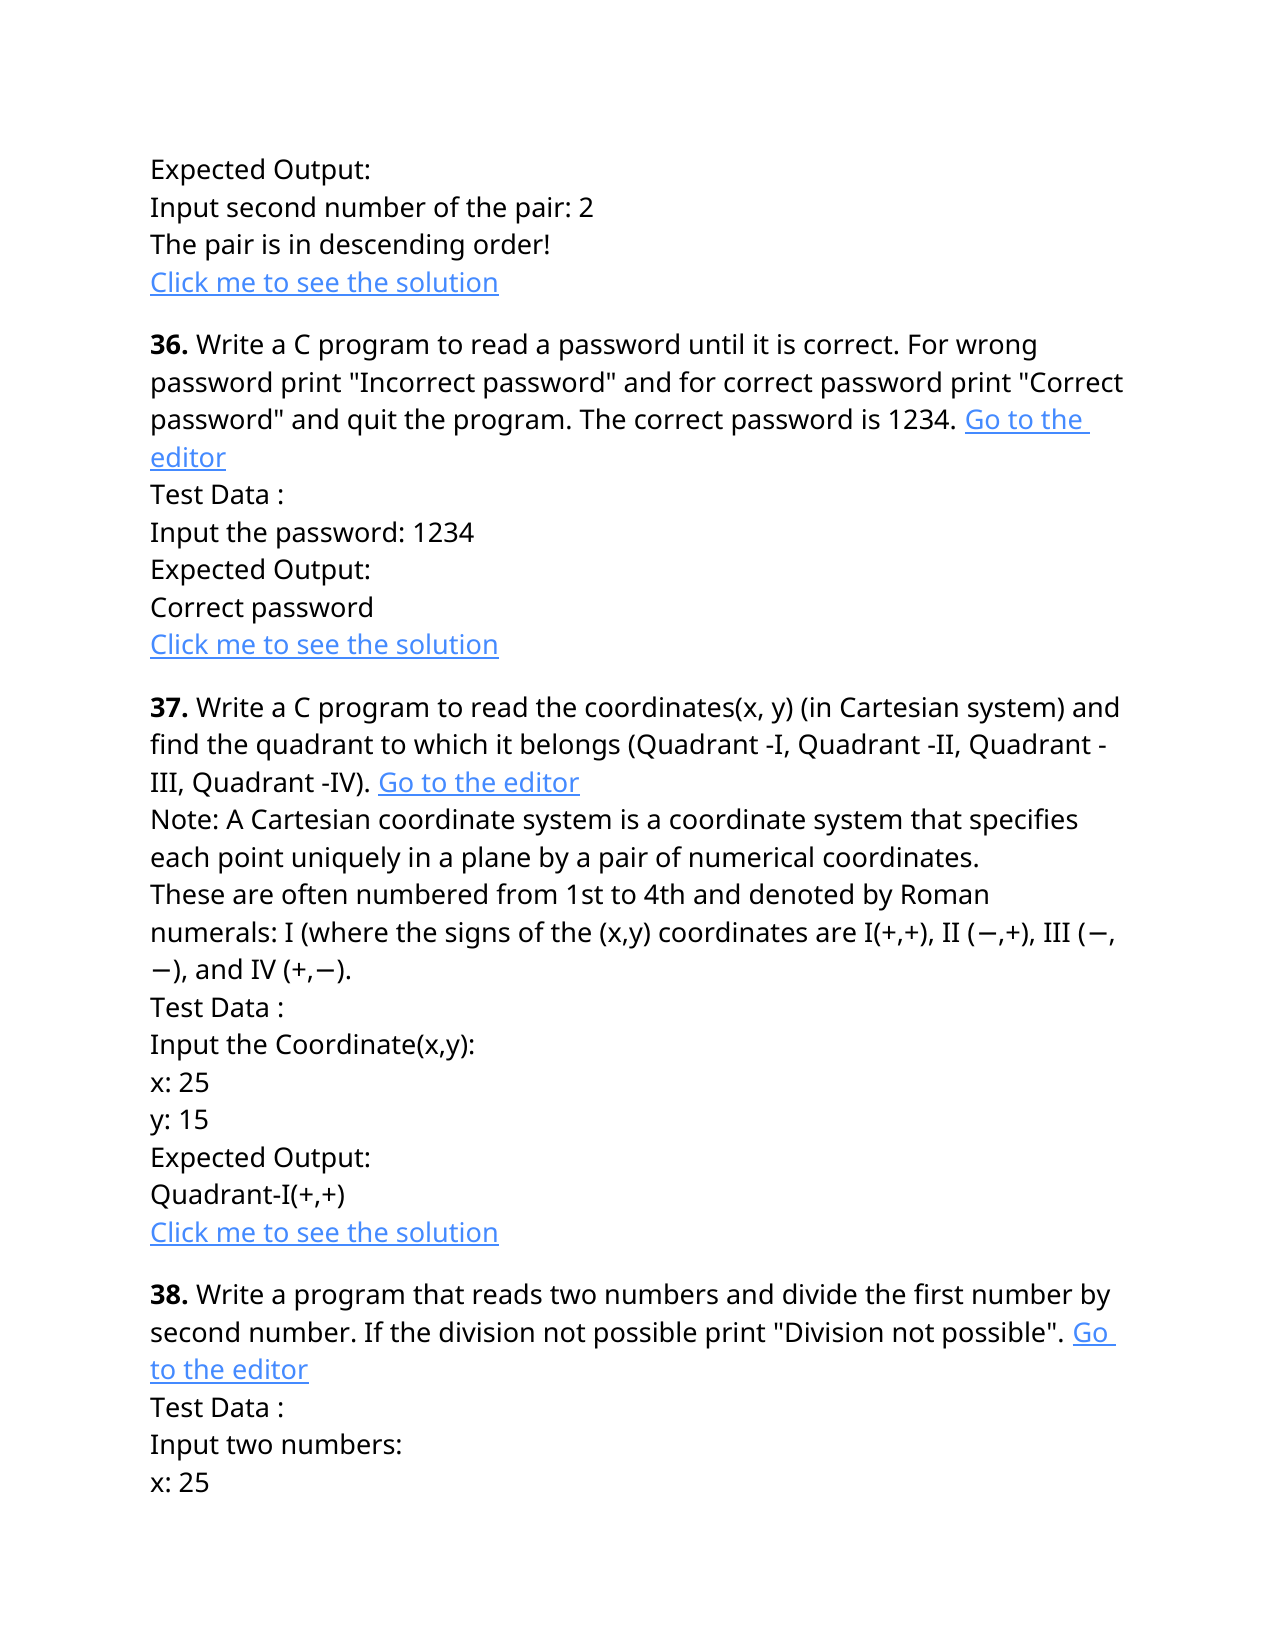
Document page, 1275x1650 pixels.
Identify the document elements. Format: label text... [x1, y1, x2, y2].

text 36. Write a C program to read a password until it is correct. For wrong password print "Incorrect password" and for correct password print "Correct password" and quit the program. The correct password is 1234. Go to the editor Test Data : Input the password: 1234 Expected Output: Correct password Click me to see the solution [150, 325, 1125, 662]
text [150, 1275, 1125, 1500]
text 37. Write a C program to read the coordinates(x, y) (in Cartesian system) and find the quadrant to which it belongs (Quadrant -I, Quadrant -II, Quadrant -III, Quadrant -IV). Go to the editor Note: A Cartesian coordinate system is a coordinate system that specifies each point uniquely in a plane by a pair of numerical coordinates. These are often numbered from 1st to 4th and denoted by Roman numerals: I (where the signs of the (x,y) coordinates are I(+,+), II (−,+), III (−,−), and IV (+,−). Test Data : Input the Coordinate(x,y): x: 25 y: 15 Expected Output: Quadrant-I(+,+) Click me to see the solution [150, 687, 1125, 1250]
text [150, 150, 1125, 300]
